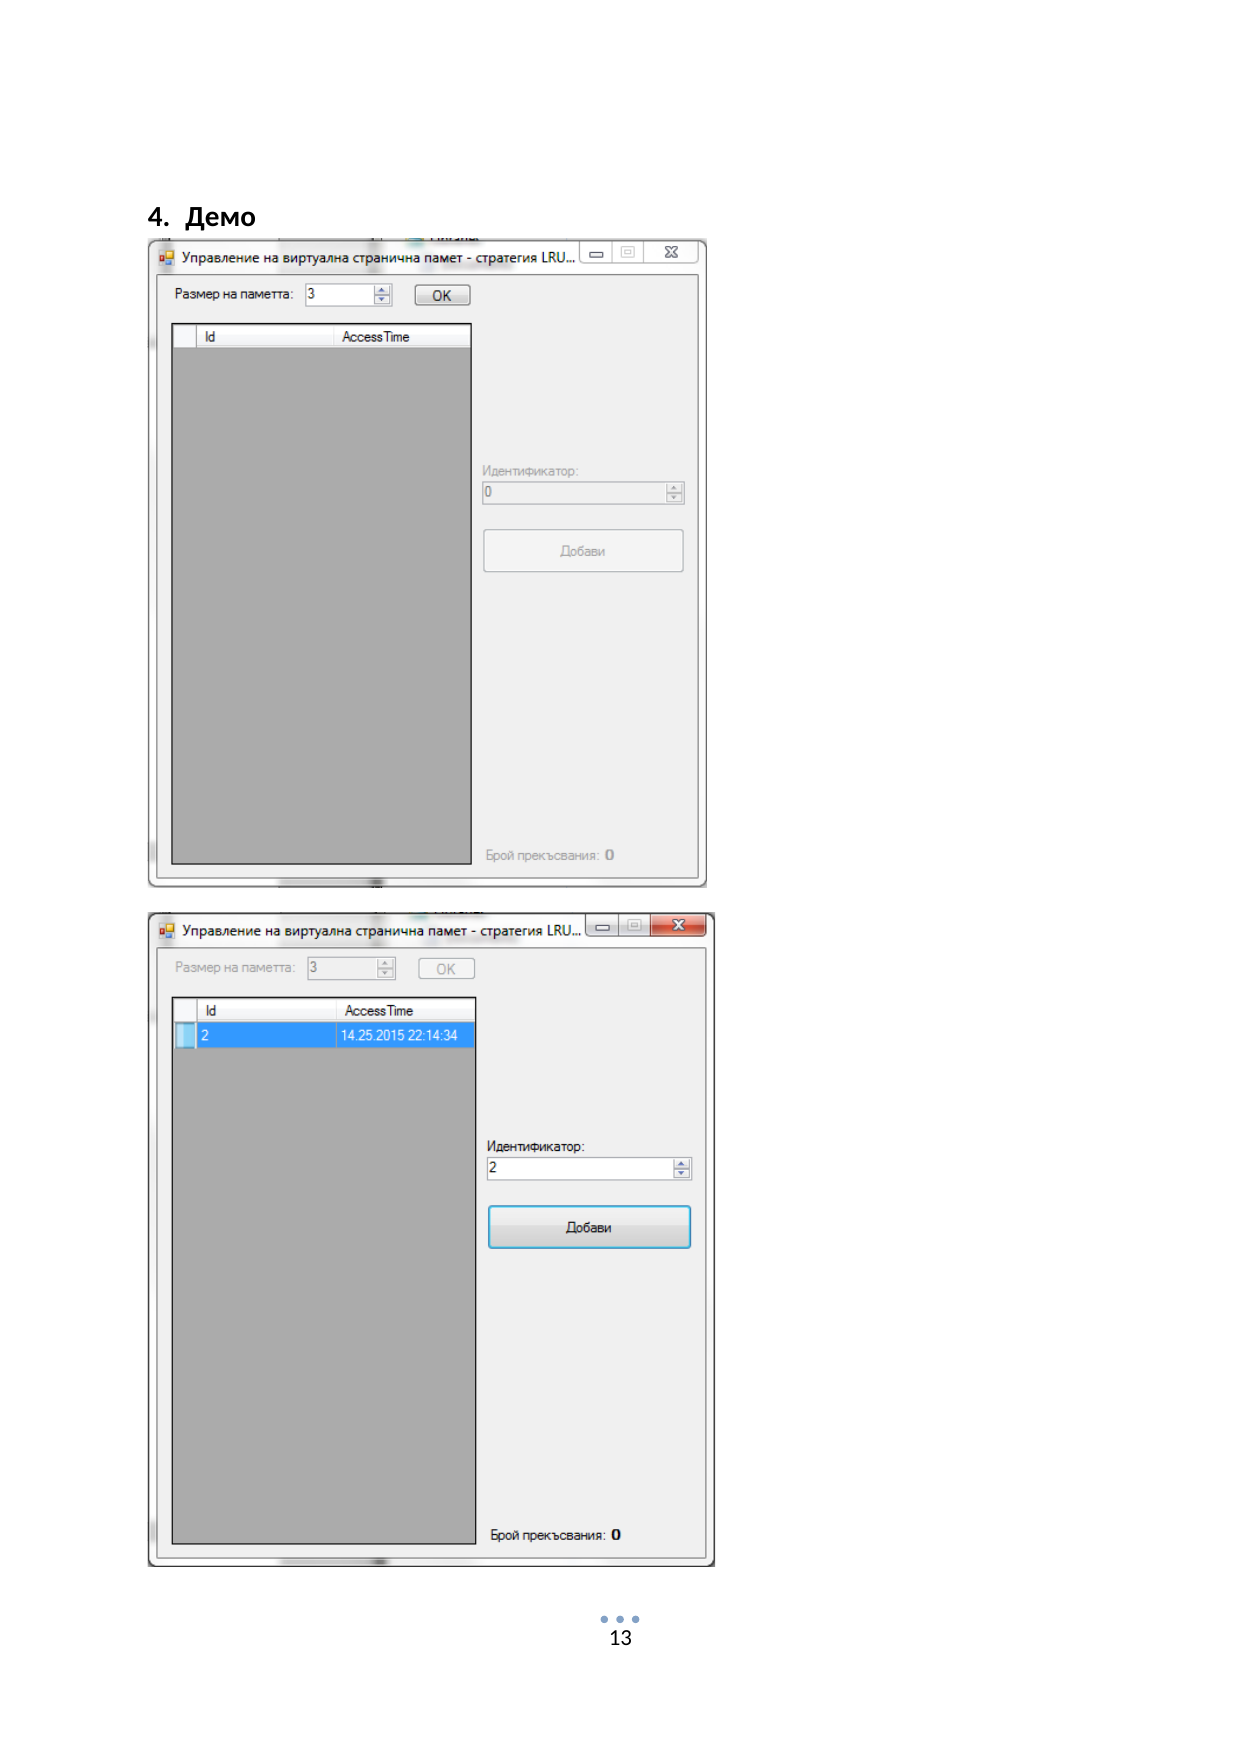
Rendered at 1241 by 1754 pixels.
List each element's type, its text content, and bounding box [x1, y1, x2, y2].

subtitle Демо [148, 198, 1093, 233]
picture [147, 912, 716, 1567]
picture [147, 238, 707, 888]
